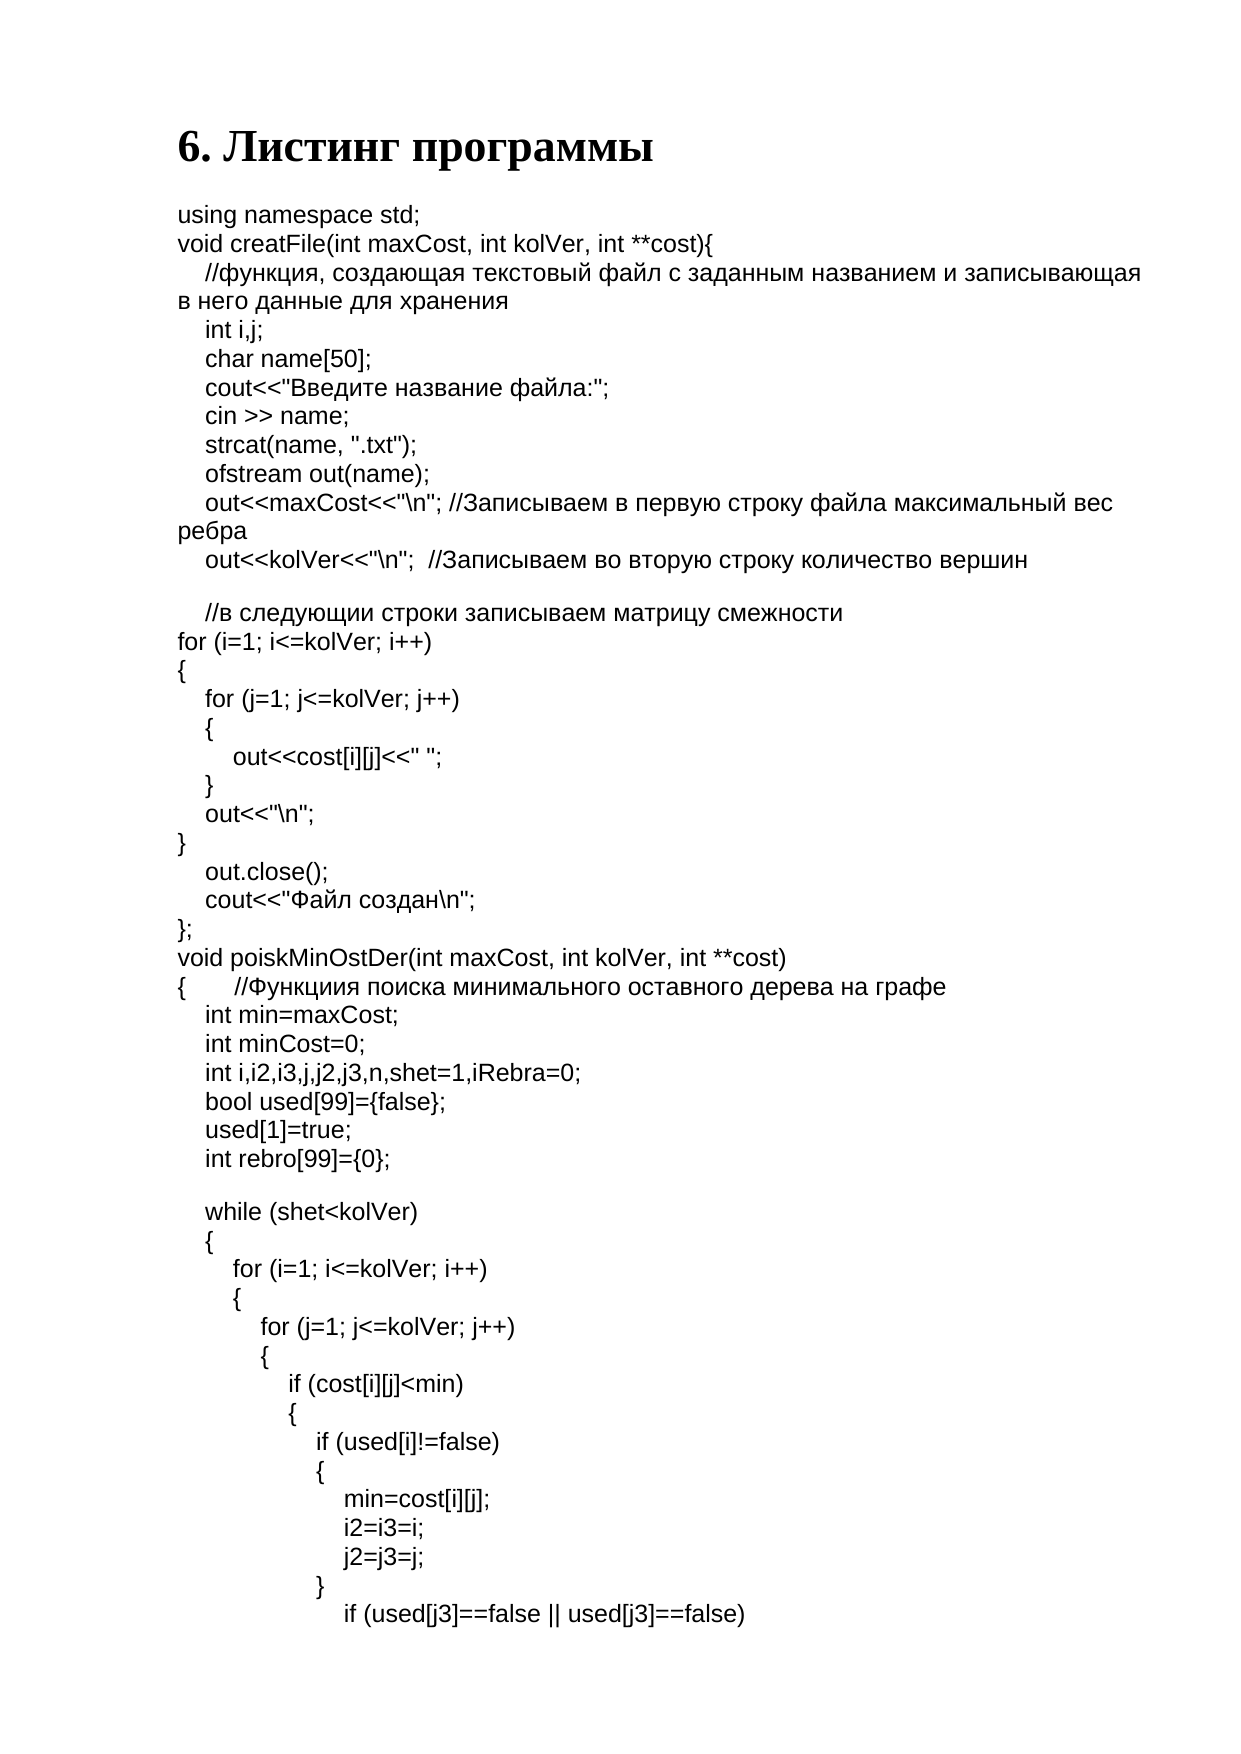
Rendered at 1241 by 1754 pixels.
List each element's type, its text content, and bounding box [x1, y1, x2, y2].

text for (j=1; j<=kolVer; j++) [177, 684, 1152, 713]
text out<<"\n"; [177, 799, 1152, 828]
text used[1]=true; [177, 1115, 1152, 1144]
text } [177, 828, 1152, 857]
text int rebro[99]={0}; [177, 1144, 1152, 1173]
text strcat(name, ".txt"); [177, 430, 1152, 459]
text j2=j3=j; [177, 1542, 1152, 1571]
text int minCost=0; [177, 1029, 1152, 1058]
text { //Функциия поиска минимального оставного дерева на графе [177, 972, 1152, 1000]
text void poiskMinOstDer(int maxCost, int kolVer, int **cost) [177, 943, 1152, 972]
text int min=maxCost; [177, 1000, 1152, 1029]
text } [177, 770, 1152, 799]
text { [177, 1283, 1152, 1312]
text out<<cost[i][j]<<" "; [177, 742, 1152, 770]
text int i,i2,i3,j,j2,j3,n,shet=1,iRebra=0; [177, 1058, 1152, 1087]
text for (i=1; i<=kolVer; i++) [177, 627, 1152, 655]
text while (shet<kolVer) [177, 1197, 1152, 1226]
text using namespace std; [177, 200, 1152, 229]
text cin >> name; [177, 401, 1152, 430]
text out.close(); [177, 857, 1152, 885]
text { [177, 1456, 1152, 1484]
text { [177, 713, 1152, 742]
text }; [177, 914, 1152, 943]
text bool used[99]={false}; [177, 1087, 1152, 1115]
text min=cost[i][j]; [177, 1484, 1152, 1513]
text cout<<"Введите название файла:"; [177, 372, 1152, 401]
text for (i=1; i<=kolVer; i++) [177, 1254, 1152, 1283]
text i2=i3=i; [177, 1513, 1152, 1542]
text int i,j; [177, 315, 1152, 344]
text char name[50]; [177, 344, 1152, 372]
text if (cost[i][j]<min) [177, 1369, 1152, 1398]
text out<<maxCost<<"\n"; //Записываем в первую строку файла максимальный вес ребра [177, 487, 1152, 545]
text { [177, 1398, 1152, 1427]
text void creatFile(int maxCost, int kolVer, int **cost){ [177, 229, 1152, 257]
text cout<<"Файл создан\n"; [177, 885, 1152, 914]
text { [177, 1341, 1152, 1369]
text //функция, создающая текстовый файл с заданным названием и записывающая в него данные для хранения [177, 257, 1152, 315]
text { [177, 655, 1152, 684]
text { [177, 1226, 1152, 1254]
text for (j=1; j<=kolVer; j++) [177, 1312, 1152, 1341]
text //в следующии строки записываем матрицу смежности [177, 598, 1152, 627]
subtitle 6. Листинг программы [177, 118, 1152, 171]
text } [177, 1571, 1152, 1599]
text out<<kolVer<<"\n"; //Записываем во вторую строку количество вершин [177, 545, 1152, 574]
text if (used[j3]==false || used[j3]==false) [177, 1599, 1152, 1628]
text if (used[i]!=false) [177, 1427, 1152, 1456]
text ofstream out(name); [177, 459, 1152, 487]
